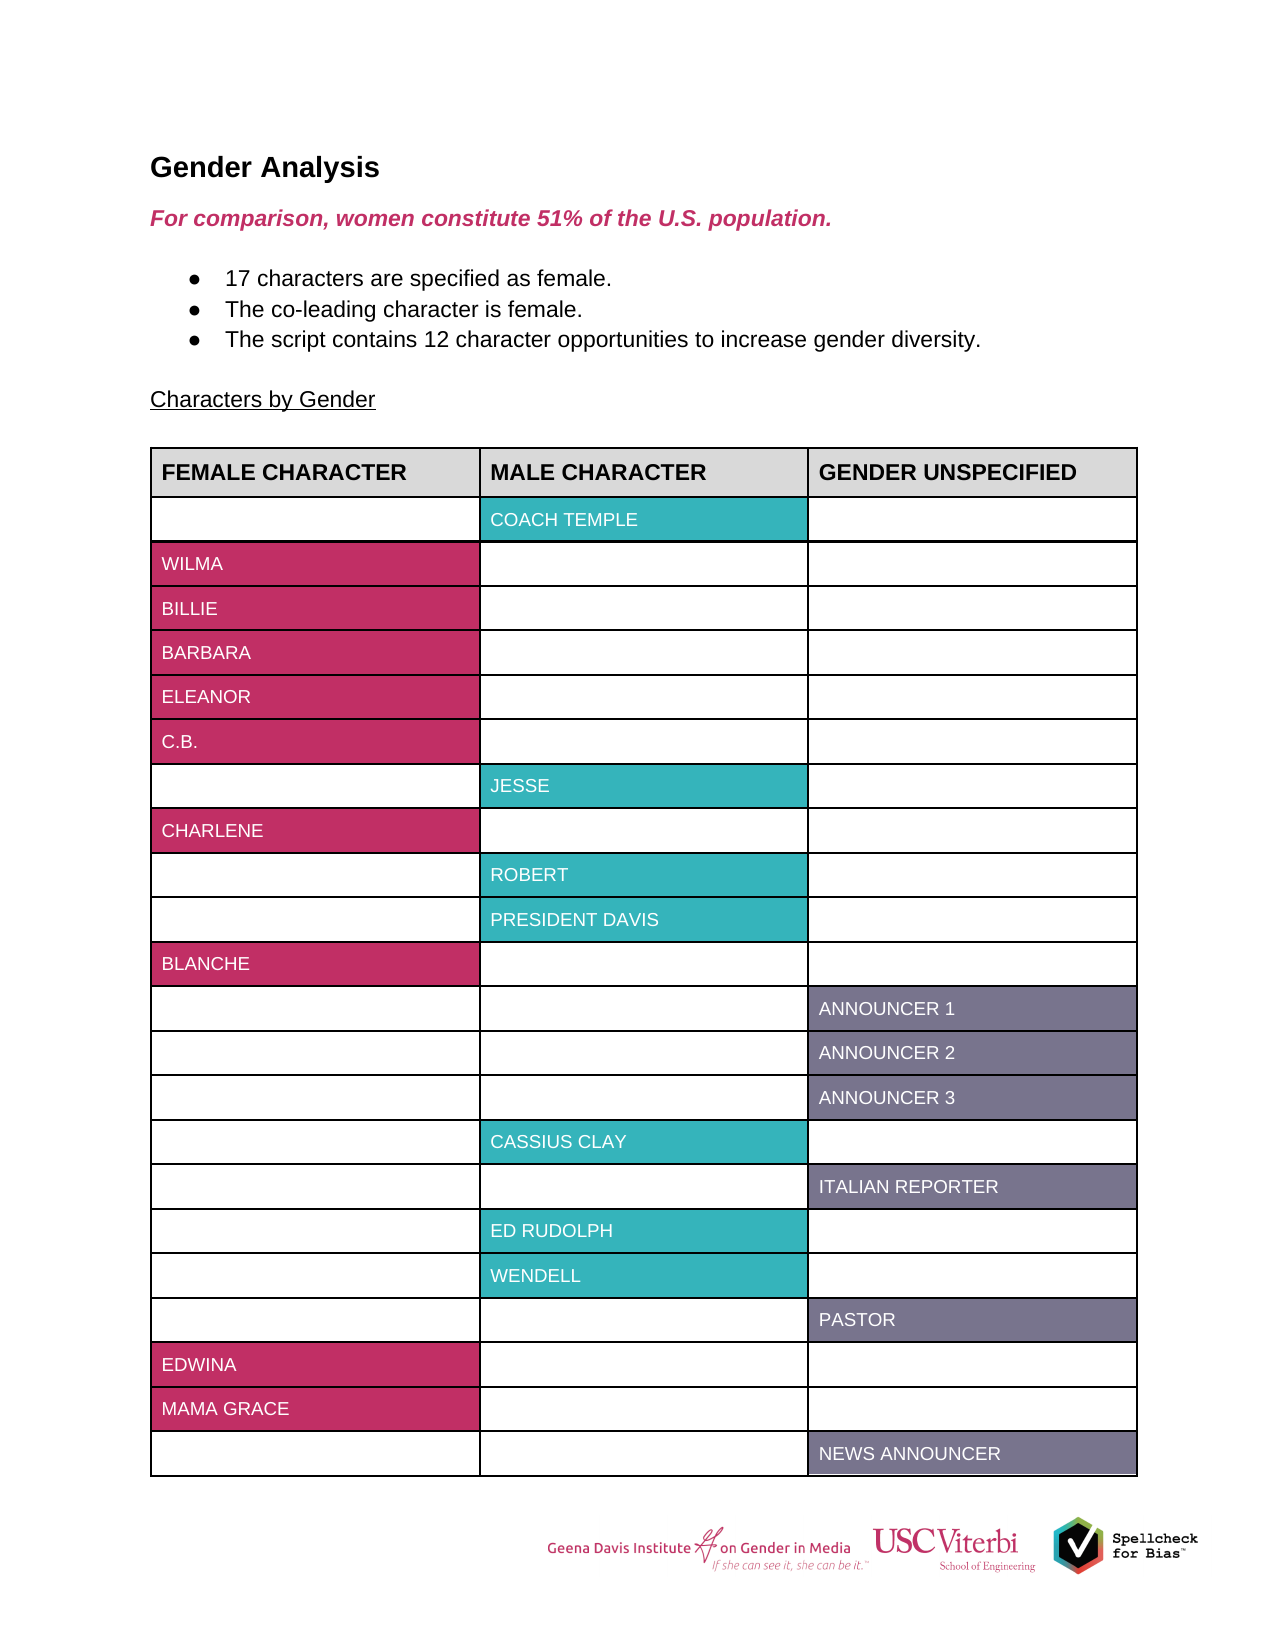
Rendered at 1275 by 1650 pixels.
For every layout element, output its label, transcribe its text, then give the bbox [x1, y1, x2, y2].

table_cell [152, 987, 479, 1030]
table_cell EDWINA [152, 1343, 479, 1386]
table_cell WENDELL [481, 1254, 807, 1297]
table_cell ROBERT [481, 854, 807, 896]
table_cell [481, 809, 807, 852]
table_cell ELEANOR [152, 676, 479, 718]
table_cell CHARLENE [152, 809, 479, 852]
table_cell [481, 1432, 807, 1474]
table_cell [809, 943, 1136, 985]
table_cell [809, 498, 1136, 540]
table_cell BARBARA [152, 631, 479, 674]
table_cell [809, 898, 1136, 941]
table_cell [809, 1121, 1136, 1163]
table_cell PRESIDENT DAVIS [481, 898, 807, 941]
table_cell C.B. [152, 720, 479, 763]
table_cell [809, 1343, 1136, 1386]
list The script contains 12 character opportunities to increase gender diversity. [187, 326, 1125, 352]
table_cell [481, 987, 807, 1030]
table_cell [481, 1076, 807, 1119]
table_cell [152, 765, 479, 807]
table_cell [481, 676, 807, 718]
table_cell [809, 587, 1136, 629]
table_cell [152, 498, 479, 540]
list 17 characters are specified as female. [187, 265, 1125, 292]
table_cell [809, 543, 1136, 585]
table_cell PASTOR [809, 1299, 1136, 1341]
table_cell [152, 854, 479, 896]
table_cell [809, 720, 1136, 763]
table_cell NEWS ANNOUNCER [809, 1432, 1136, 1474]
table_cell [809, 854, 1136, 896]
table_cell [481, 1299, 807, 1341]
table_cell [152, 1032, 479, 1074]
table_cell [481, 720, 807, 763]
table_cell [481, 631, 807, 674]
table_cell [152, 1432, 479, 1474]
table_cell [152, 898, 479, 941]
table_cell BILLIE [152, 587, 479, 629]
table_cell [809, 1254, 1136, 1297]
picture [532, 1515, 1212, 1577]
table_cell [809, 1210, 1136, 1252]
table_cell [152, 1165, 479, 1208]
table_cell [152, 1210, 479, 1252]
table_cell [481, 1388, 807, 1430]
table_cell ANNOUNCER 3 [809, 1076, 1136, 1119]
table_cell [152, 1254, 479, 1297]
table_header GENDER UNSPECIFIED [809, 449, 1136, 496]
table_cell [481, 943, 807, 985]
table_cell [481, 1032, 807, 1074]
table_cell [481, 1165, 807, 1208]
table_cell MAMA GRACE [152, 1388, 479, 1430]
table_cell ANNOUNCER 1 [809, 987, 1136, 1030]
table_cell ITALIAN REPORTER [809, 1165, 1136, 1208]
table_header MALE CHARACTER [481, 449, 807, 496]
table_header FEMALE CHARACTER [152, 449, 479, 496]
table_cell COACH TEMPLE [481, 498, 807, 540]
text For comparison, women constitute 51% of the U.S. population. [150, 205, 1125, 231]
table_cell ANNOUNCER 2 [809, 1032, 1136, 1074]
table_cell 3 [152, 1121, 479, 1163]
table_cell [809, 765, 1136, 807]
table_cell [809, 676, 1136, 718]
table_cell [152, 1076, 479, 1119]
table_cell [481, 1343, 807, 1386]
table_cell BLANCHE [152, 943, 479, 985]
table_cell CASSIUS CLAY [481, 1121, 807, 1163]
table_cell [481, 587, 807, 629]
table_cell WILMA [152, 543, 479, 585]
table_cell JESSE [481, 765, 807, 807]
list The co-leading character is female. [187, 296, 1125, 322]
text Gender Analysis [150, 150, 1125, 183]
table_cell ED RUDOLPH [481, 1210, 807, 1252]
table_cell [152, 1299, 479, 1341]
table_cell [481, 543, 807, 585]
table_cell [809, 1388, 1136, 1430]
text Characters by Gender [150, 386, 1125, 413]
table_cell [809, 809, 1136, 852]
table_cell [809, 631, 1136, 674]
